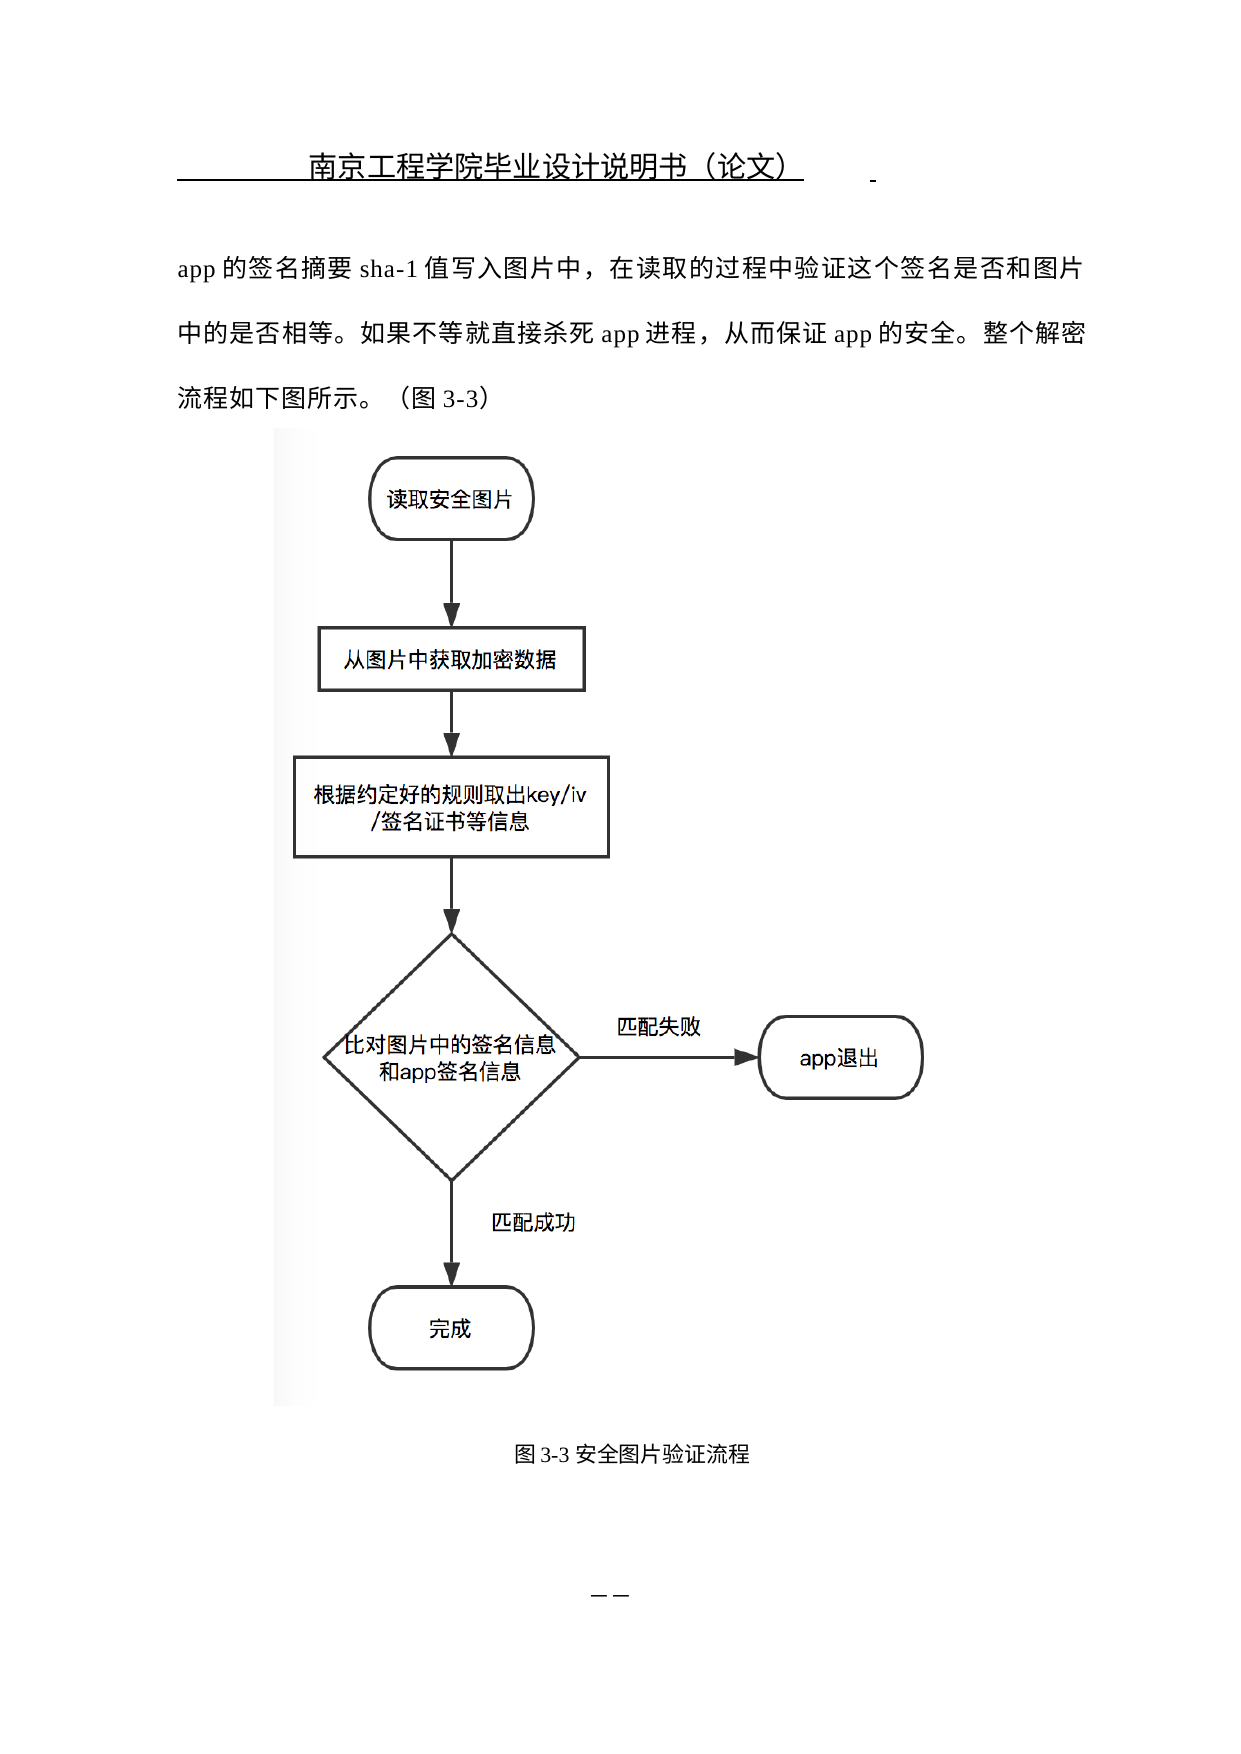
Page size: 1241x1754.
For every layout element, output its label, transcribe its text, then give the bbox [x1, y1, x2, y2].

picture [273, 428, 991, 1406]
text 图3-3 安全图片验证流程 [177, 1436, 1087, 1469]
